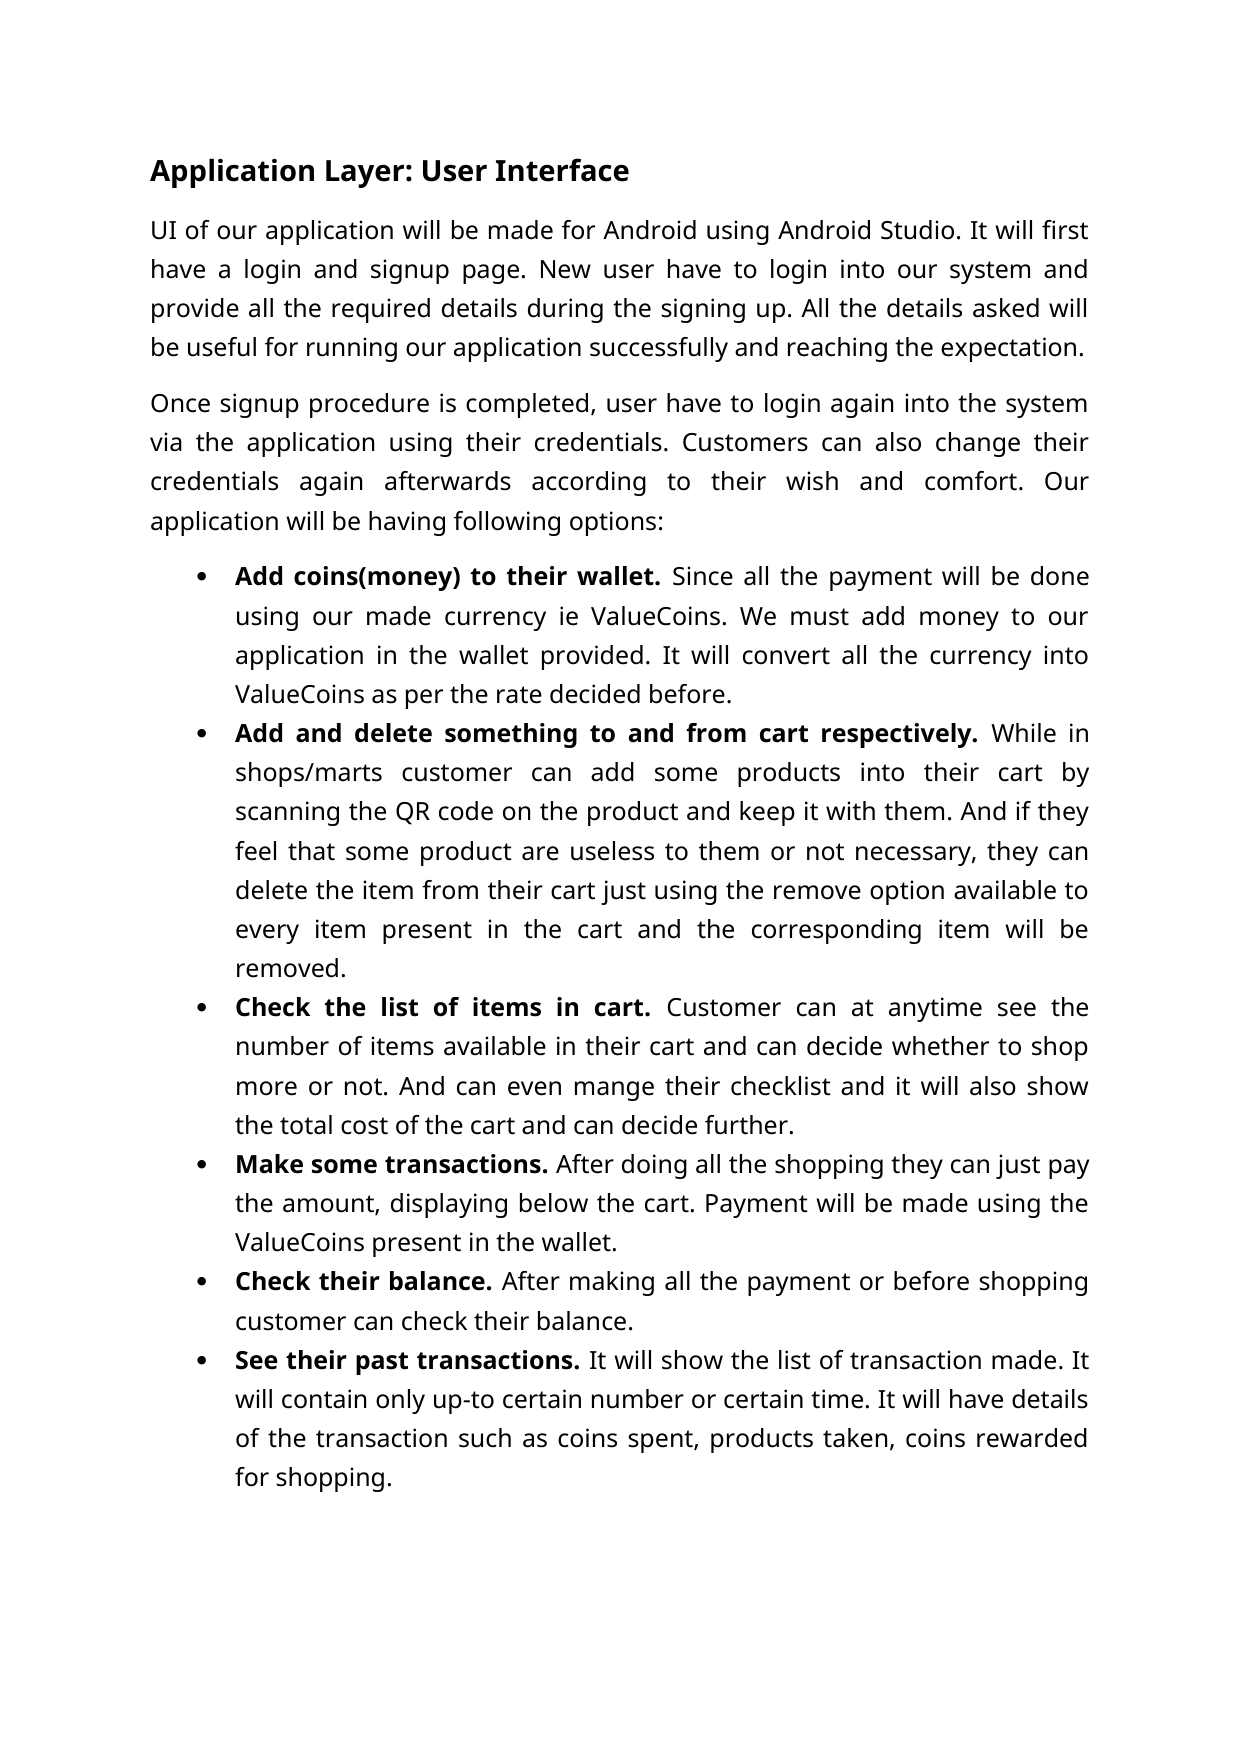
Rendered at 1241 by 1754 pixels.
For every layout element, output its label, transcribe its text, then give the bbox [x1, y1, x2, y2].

text Once signup procedure is completed, user have to login again into the system via the application using their credentials. Customers can also change their credentials again afterwards according to their wish and comfort. Our application will be having following options: [150, 386, 1090, 537]
list Add and delete something to and from cart respectively. While in shops/marts customer can add some products into their cart by scanning the QR code on the product and keep it with them. And if they feel that some product are useless to them or not necessary, they can delete the item from their cart just using the remove option available to every item present in the cart and the corresponding item will be removed. [197, 732, 1090, 1001]
list Make some transactions. After doing all the shopping they can just pay the amount, displaying below the cart. Payment will be made using the ValueCoins present in the wallet. [197, 1196, 1090, 1309]
text UI of our application will be made for Android using Android Studio. It will first have a login and signup page. New user have to login into our system and provide all the required details during the signing up. All the details asked will be useful for running our application successfully and reaching the expectation. [150, 212, 1090, 364]
list See their past transactions. It will show the list of transaction made. It will contain only up-to certain number or certain time. It will have details of the transaction such as coins spent, products taken, coins rewarded for shopping. [197, 1426, 1090, 1577]
list Add coins(money) to their wallet. Since all the payment will be done using our made currency ie ValueCoins. We must add money to our application in the wallet provided. It will convert all the currency into ValueCoins as per the rate decided before. [197, 559, 1090, 711]
list Check the list of items in cart. Customer can at anytime see the number of items available in their cart and can decide whether to shop more or not. And can even mange their checklist and it will also show the total cost of the cart and can decide further. [197, 1023, 1090, 1175]
text Application Layer: User Interface [150, 150, 1090, 190]
list Check their balance. After making all the payment or before shopping customer can check their balance. [197, 1331, 1090, 1404]
